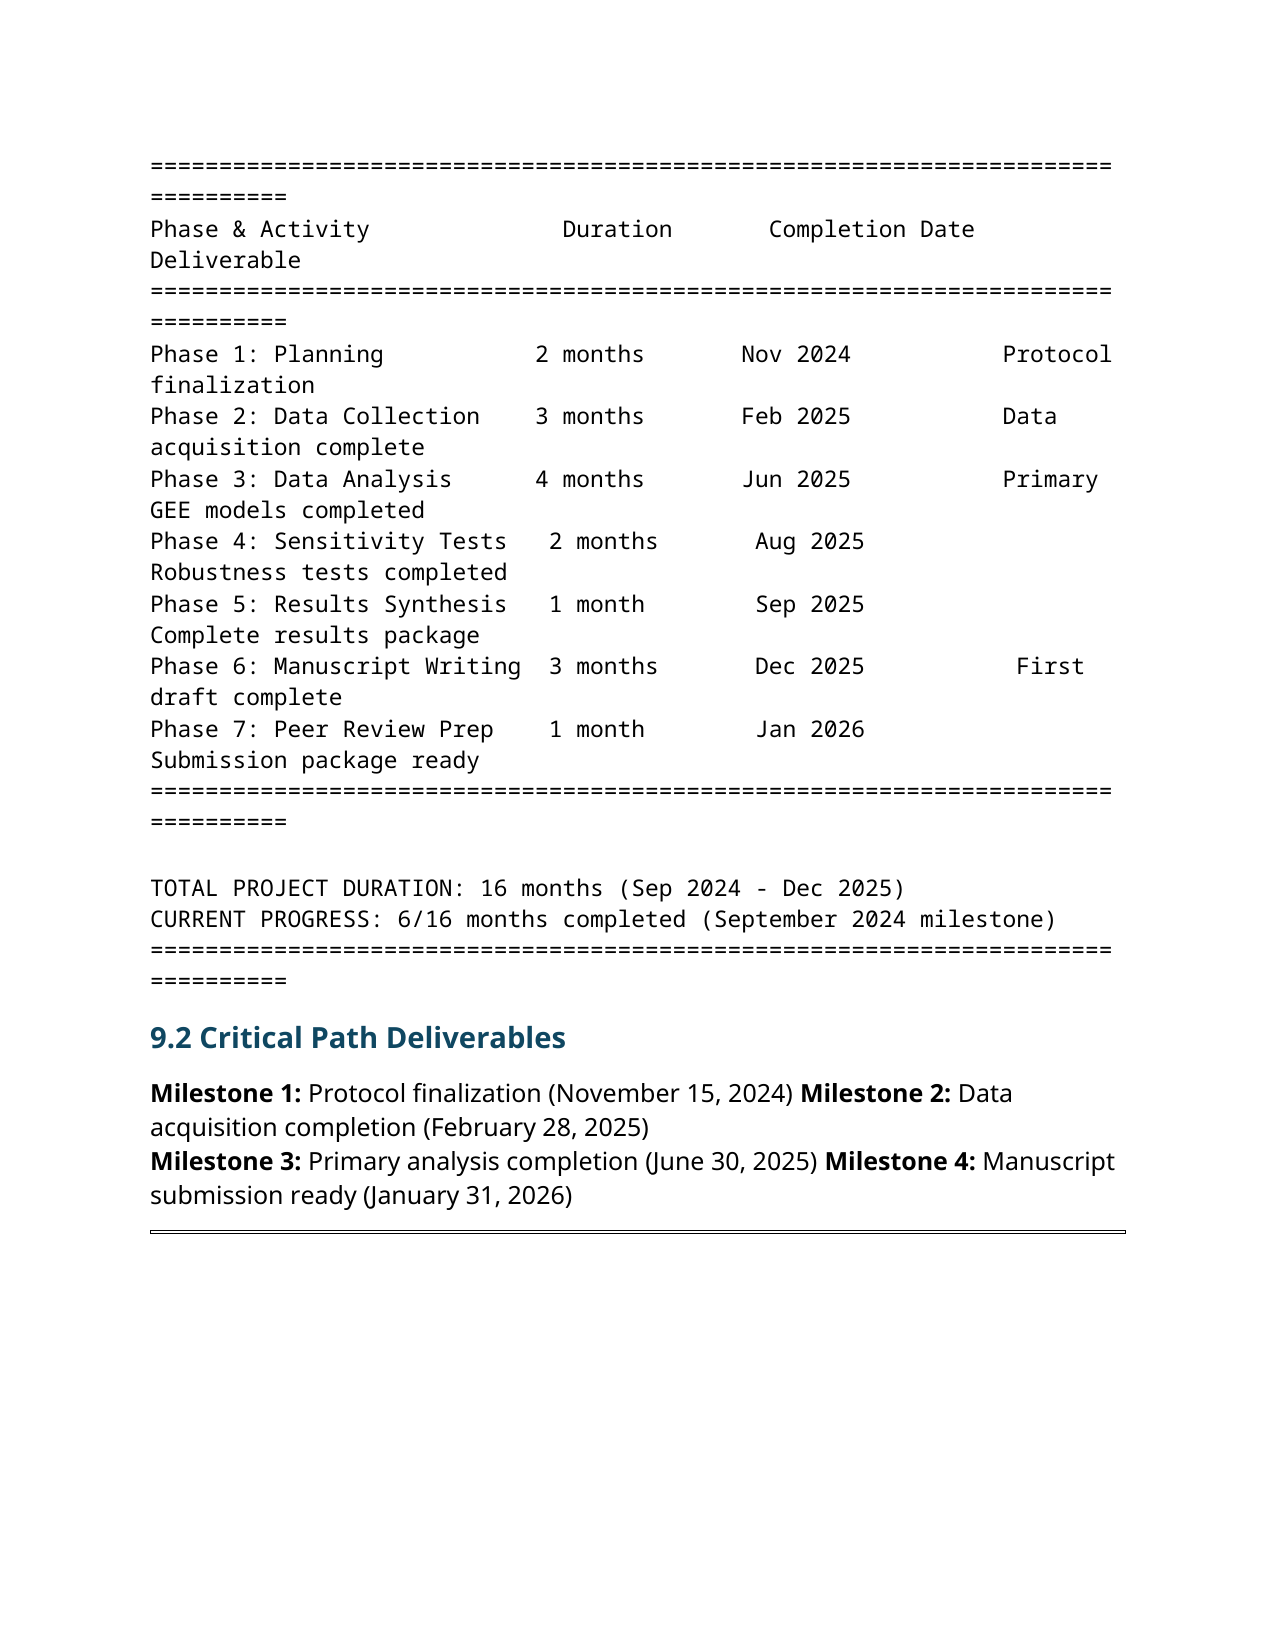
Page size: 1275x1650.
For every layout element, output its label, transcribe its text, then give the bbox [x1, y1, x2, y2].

subtitle 9.2 Critical Path Deliverables [150, 1017, 1125, 1057]
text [150, 150, 1125, 997]
text Milestone 1: Protocol finalization (November 15, 2024) Milestone 2: Data acquisition completion (February 28, 2025) Milestone 3: Primary analysis completion (June 30, 2025) Milestone 4: Manuscript submission ready (January 31, 2026) [150, 1076, 1125, 1212]
